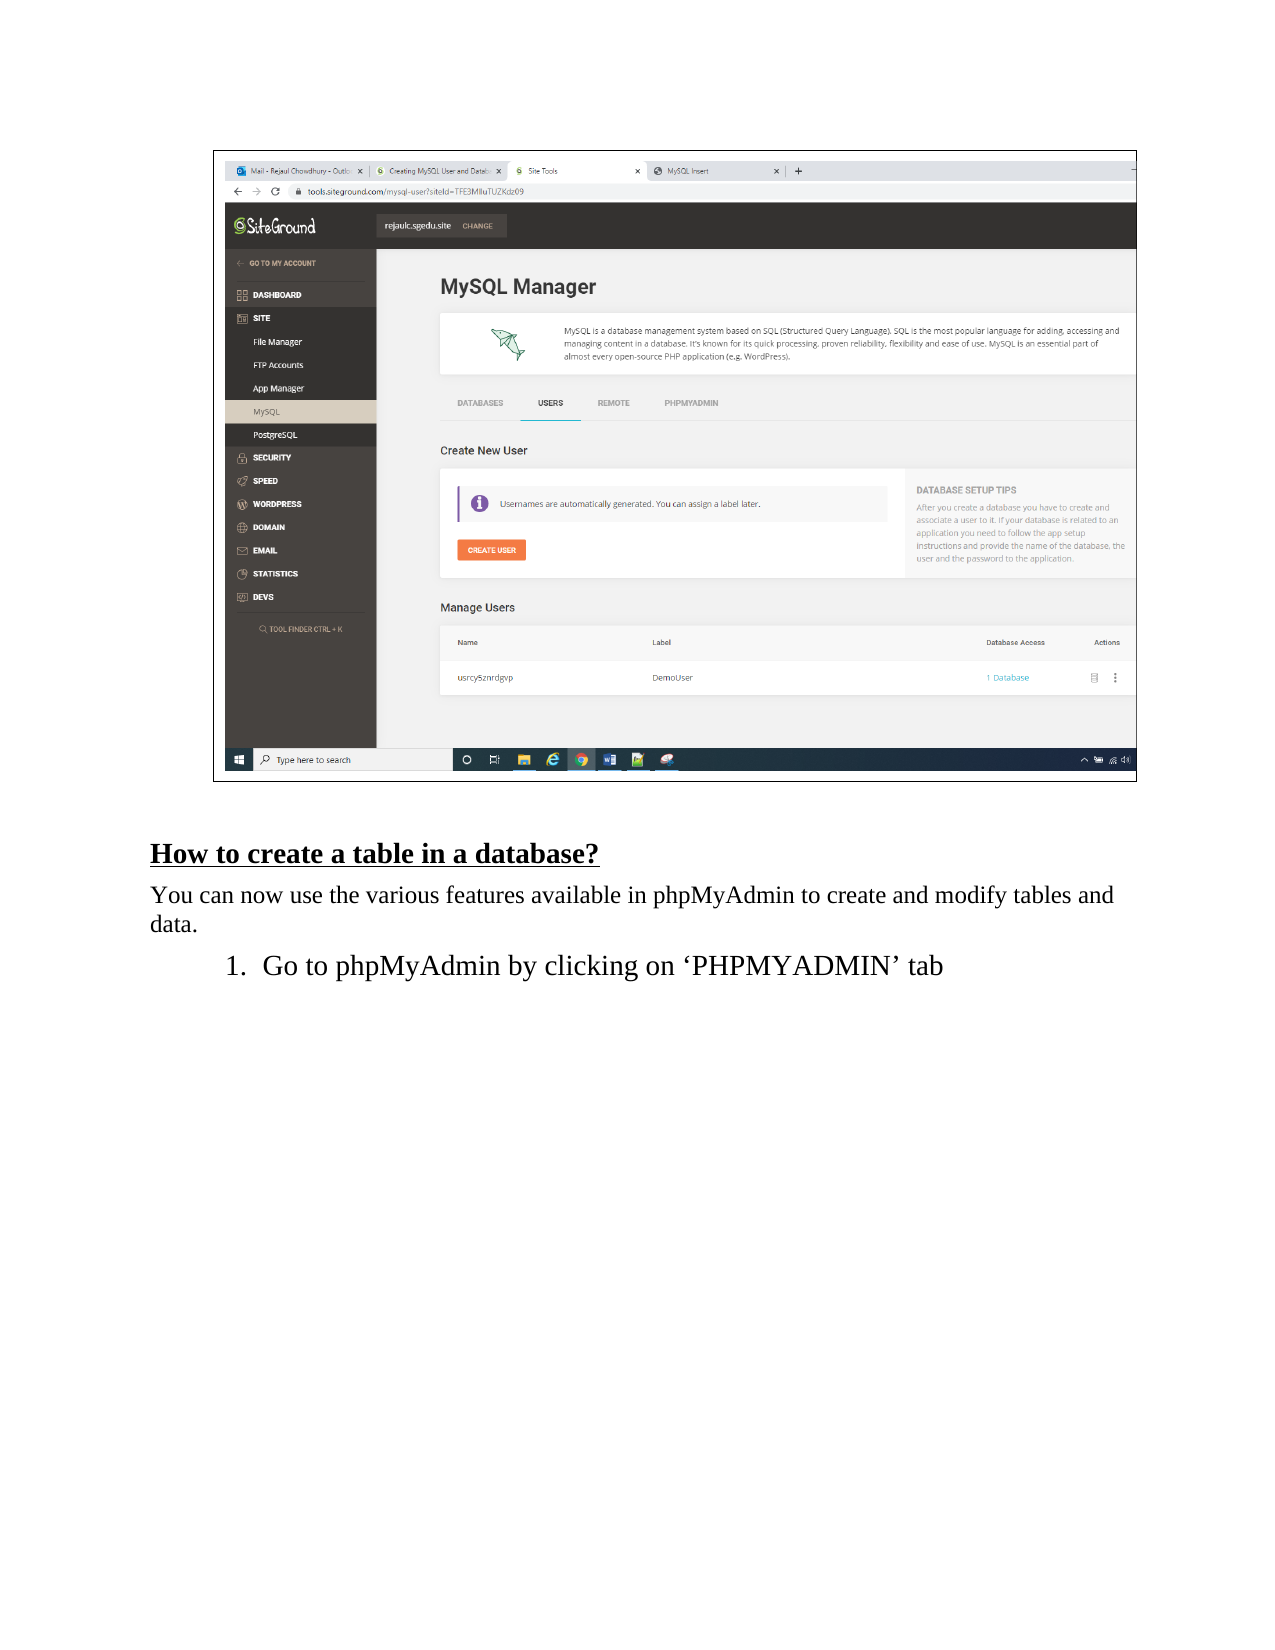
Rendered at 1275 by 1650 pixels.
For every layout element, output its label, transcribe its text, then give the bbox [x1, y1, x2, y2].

text You can now use the various features available in phpMyAdmin to create and modify tables and data. [150, 881, 1125, 938]
list Go to phpMyAdmin by clicking on ‘PHPMYADMIN’ tab [225, 948, 1125, 982]
text How to create a table in a database? [150, 837, 1125, 870]
picture [225, 161, 1137, 771]
table_header [214, 151, 1136, 781]
